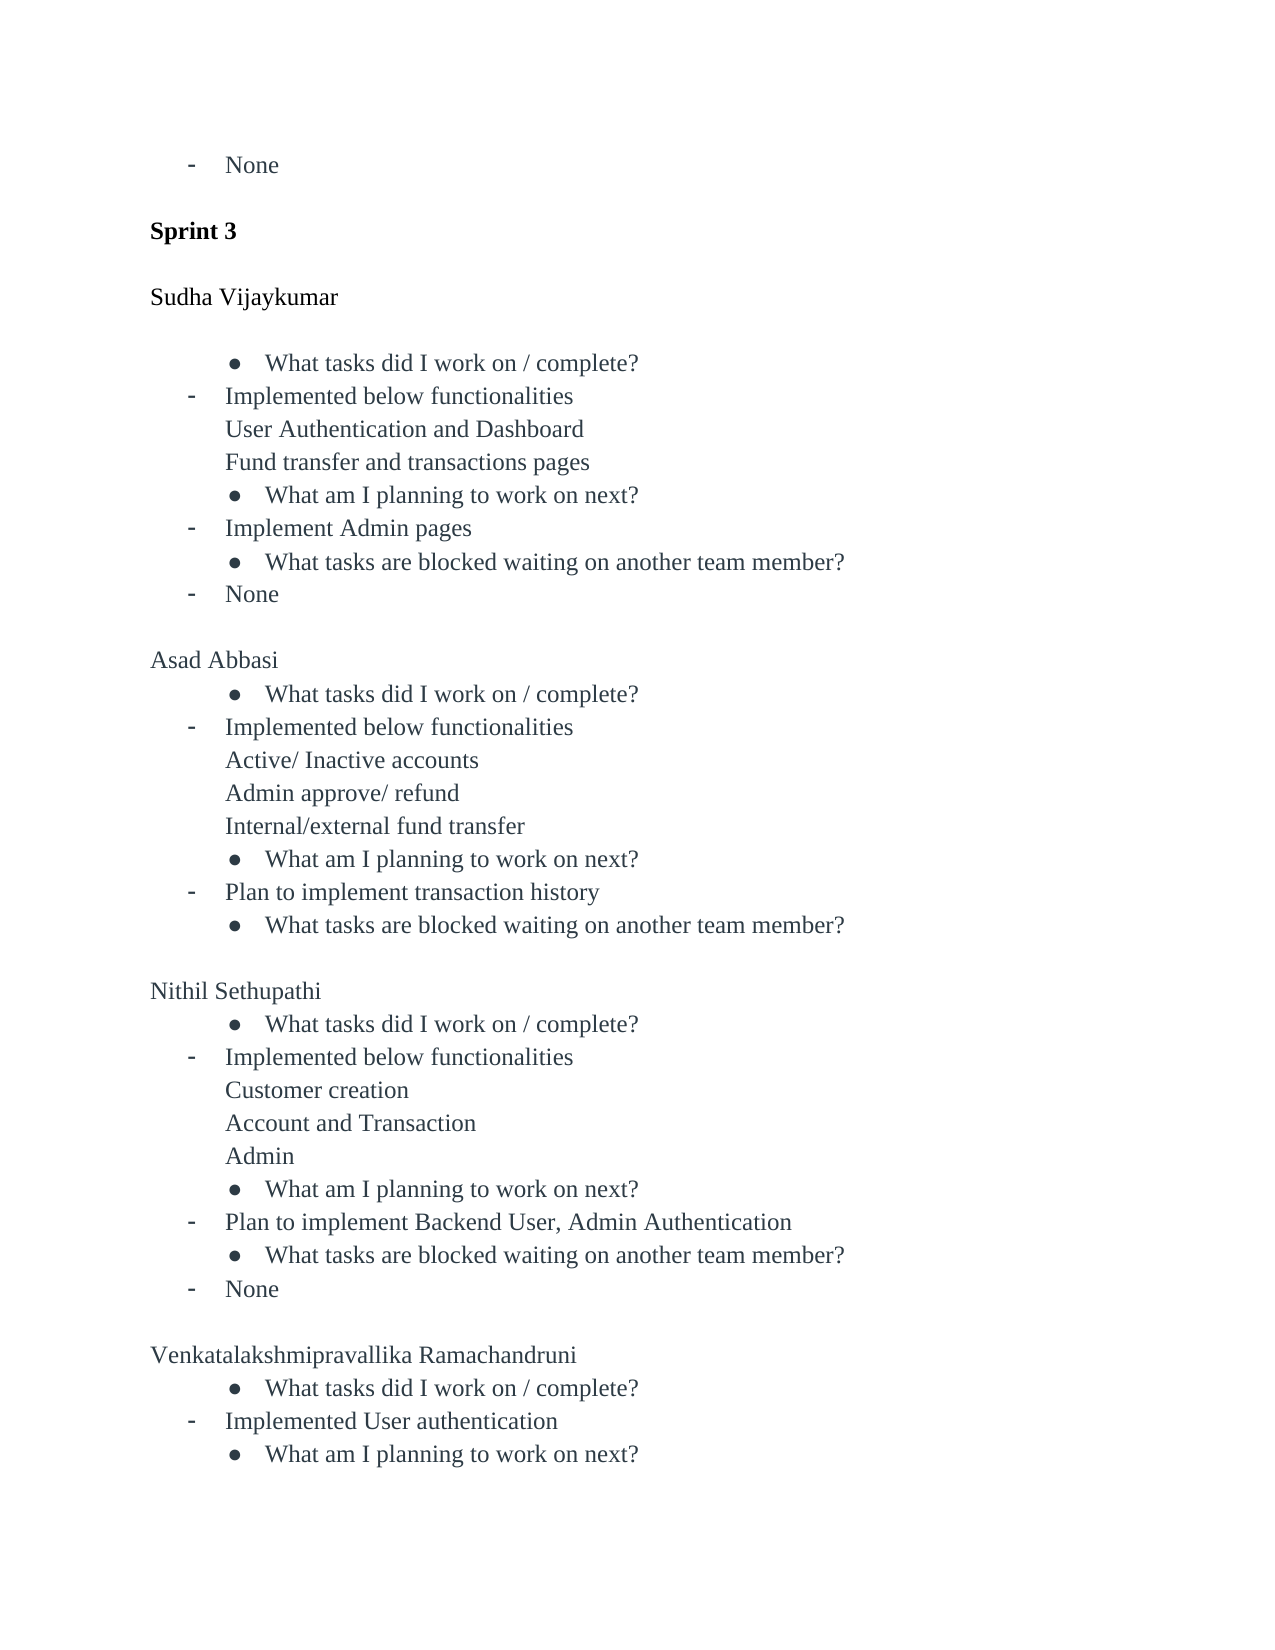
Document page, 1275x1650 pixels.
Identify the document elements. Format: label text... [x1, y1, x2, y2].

text Internal/external fund transfer [225, 811, 1125, 839]
list Implemented User authentication [187, 1406, 1125, 1434]
list Plan to implement transaction history [187, 877, 1125, 906]
text Active/ Inactive accounts [225, 745, 1125, 773]
list Implemented below functionalities [187, 1042, 1125, 1071]
list Implemented below functionalities [187, 381, 1125, 410]
list Plan to implement Backend User, Admin Authentication [187, 1207, 1125, 1236]
list What am I planning to work on next? [227, 480, 1125, 509]
list None [187, 150, 1125, 179]
list What tasks are blocked waiting on another team member? [227, 546, 1125, 575]
text Asad Abbasi [150, 646, 1125, 674]
list What am I planning to work on next? [227, 1174, 1125, 1203]
text User Authentication and Dashboard [225, 414, 1125, 443]
list What am I planning to work on next? [227, 844, 1125, 873]
text Account and Transaction [225, 1108, 1125, 1137]
text Admin approve/ refund [225, 778, 1125, 807]
list What tasks did I work on / complete? [227, 348, 1125, 377]
text Nithil Sethupathi [150, 976, 1125, 1005]
text Customer creation [225, 1075, 1125, 1104]
list Implement Admin pages [187, 513, 1125, 542]
text Sudha Vijaykumar [150, 282, 1125, 311]
text Admin [225, 1141, 1125, 1170]
list None [187, 579, 1125, 608]
text Venkatalakshmipravallika Ramachandruni [150, 1340, 1125, 1368]
list What tasks did I work on / complete? [227, 1373, 1125, 1402]
list What tasks did I work on / complete? [227, 1009, 1125, 1038]
text Sprint 3 [150, 216, 1125, 245]
text Fund transfer and transactions pages [225, 447, 1125, 476]
list Implemented below functionalities [187, 712, 1125, 741]
list What am I planning to work on next? [227, 1439, 1125, 1468]
list None [187, 1274, 1125, 1302]
list What tasks are blocked waiting on another team member? [227, 910, 1125, 939]
list What tasks did I work on / complete? [227, 679, 1125, 707]
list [227, 1241, 1125, 1269]
